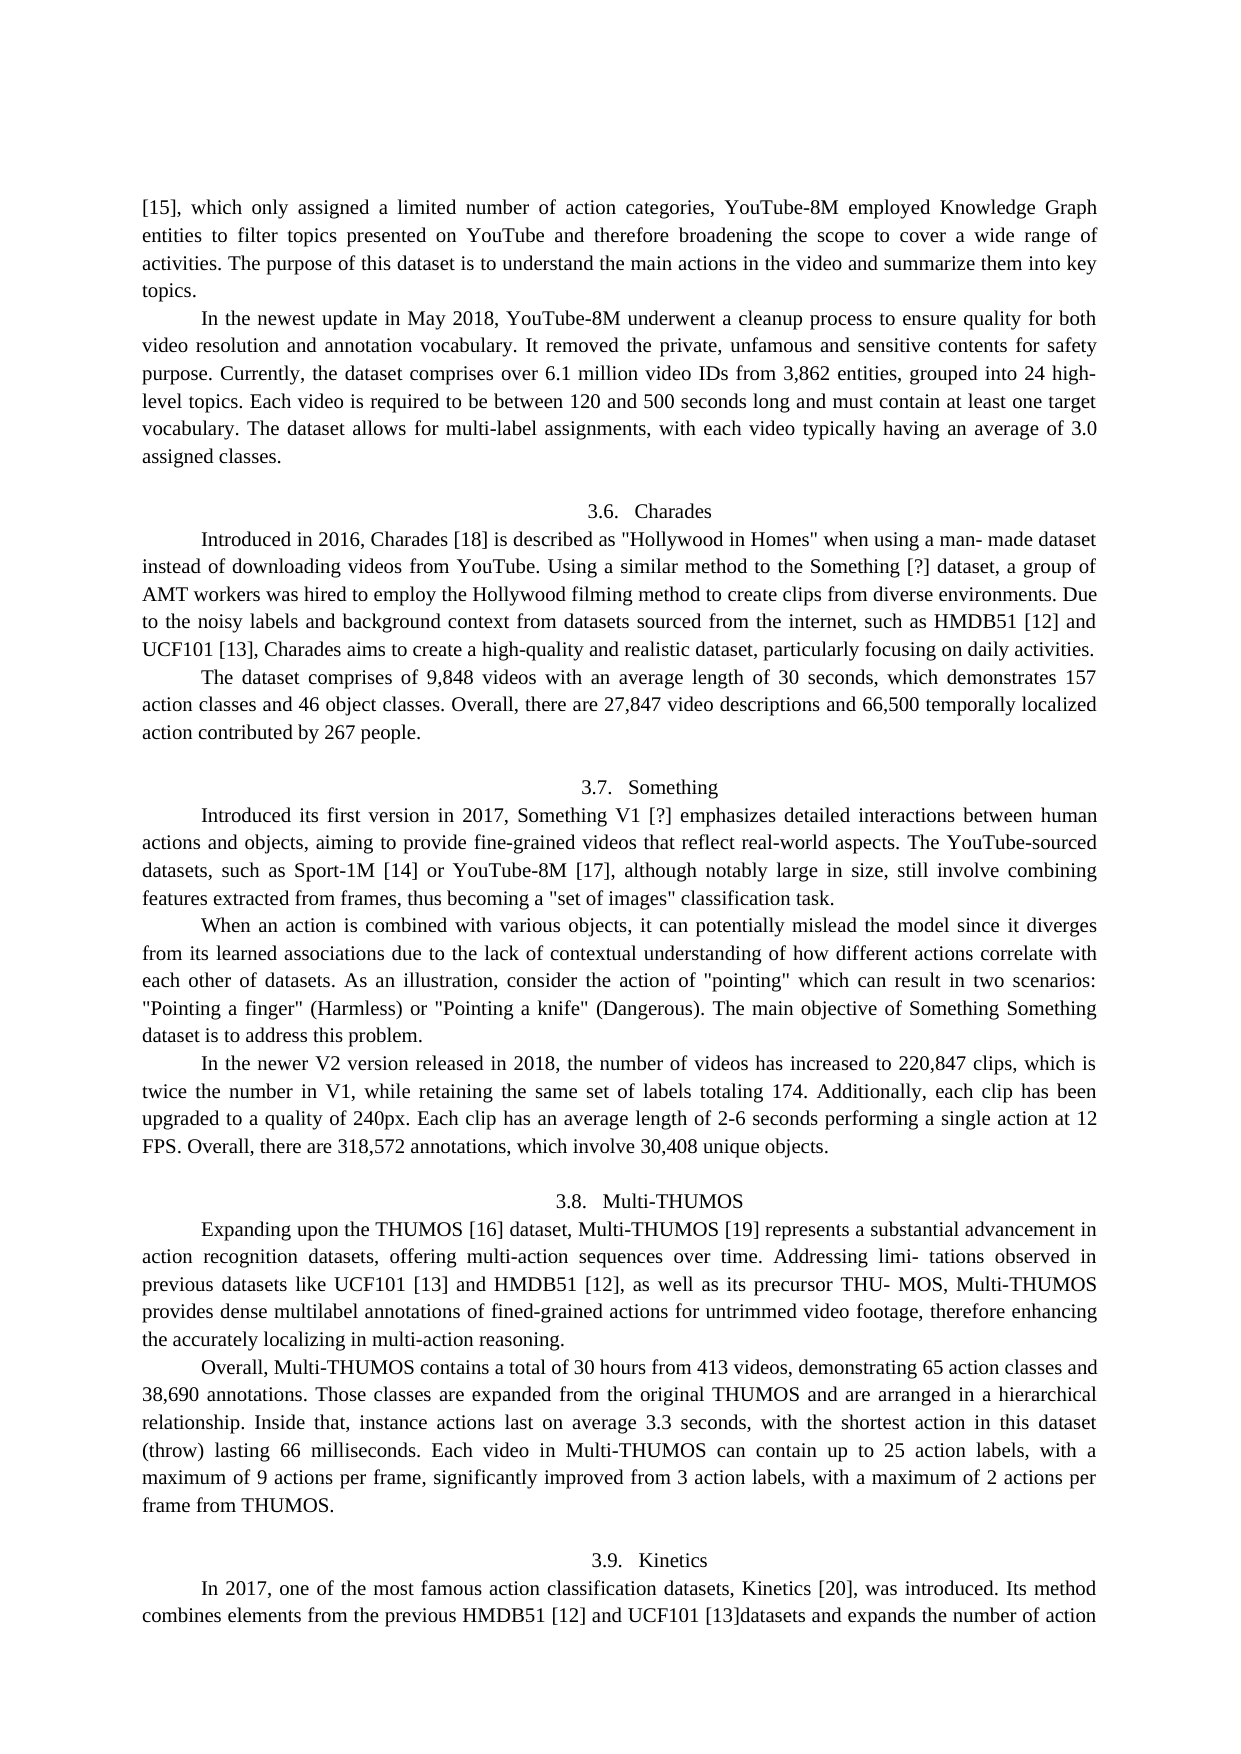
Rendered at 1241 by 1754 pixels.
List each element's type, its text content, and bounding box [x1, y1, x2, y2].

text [142, 195, 1098, 302]
text In the newer V2 version released in 2018, the number of videos has increased to 220,847 clips, which is twice the number in V1, while retaining the same set of labels totaling 174. Additionally, each clip has been upgraded to a quality of 240px. Each clip has an average length of 2-6 seconds performing a single action at 12 FPS. Overall, there are 318,572 annotations, which involve 30,408 unique objects. [142, 1051, 1098, 1158]
text Overall, Multi-THUMOS contains a total of 30 hours from 413 videos, demonstrating 65 action classes and 38,690 annotations. Those classes are expanded from the original THUMOS and are arranged in a hierarchical relationship. Inside that, instance actions last on average 3.3 seconds, with the shortest action in this dataset (throw) lasting 66 milliseconds. Each video in Multi-THUMOS can contain up to 25 action labels, with a maximum of 9 actions per frame, significantly improved from 3 action labels, with a maximum of 2 actions per frame from THUMOS. [142, 1355, 1098, 1517]
text 3.6. Charades [142, 499, 1098, 523]
text Introduced in 2016, Charades [18] is described as "Hollywood in Homes" when using a man- made dataset instead of downloading videos from YouTube. Using a similar method to the Something [?] dataset, a group of AMT workers was hired to employ the Hollywood filming method to create clips from diverse environments. Due to the noisy labels and background context from datasets sourced from the internet, such as HMDB51 [12] and UCF101 [13], Charades aims to create a high-quality and realistic dataset, particularly focusing on daily activities. [142, 527, 1098, 661]
text 3.8. Multi-THUMOS [142, 1189, 1098, 1213]
text When an action is combined with various objects, it can potentially mislead the model since it diverges from its learned associations due to the lack of contextual understanding of how different actions correlate with each other of datasets. As an illustration, consider the action of "pointing" which can result in two scenarios: "Pointing a finger" (Harmless) or "Pointing a knife" (Dangerous). The main objective of Something Something dataset is to address this problem. [142, 913, 1098, 1047]
text The dataset comprises of 9,848 videos with an average length of 30 seconds, which demonstrates 157 action classes and 46 object classes. Overall, there are 27,847 video descriptions and 66,500 temporally localized action contributed by 267 people. [142, 664, 1098, 744]
text 3.9. Kinetics [142, 1548, 1098, 1572]
text In the newest update in May 2018, YouTube-8M underwent a cleanup process to ensure quality for both video resolution and annotation vocabulary. It removed the private, unfamous and sensitive contents for safety purpose. Currently, the dataset comprises over 6.1 million video IDs from 3,862 entities, grouped into 24 high-level topics. Each video is required to be between 120 and 500 seconds long and must contain at least one target vocabulary. The dataset allows for multi-label assignments, with each video typically having an average of 3.0 assigned classes. [142, 306, 1098, 468]
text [142, 1576, 1098, 1627]
text 3.7. Something [142, 775, 1098, 799]
text Expanding upon the THUMOS [16] dataset, Multi-THUMOS [19] represents a substantial advancement in action recognition datasets, offering multi-action sequences over time. Addressing limi- tations observed in previous datasets like UCF101 [13] and HMDB51 [12], as well as its precursor THU- MOS, Multi-THUMOS provides dense multilabel annotations of fined-grained actions for untrimmed video footage, therefore enhancing the accurately localizing in multi-action reasoning. [142, 1217, 1098, 1351]
text Introduced its first version in 2017, Something V1 [?] emphasizes detailed interactions between human actions and objects, aiming to provide fine-grained videos that reflect real-world aspects. The YouTube-sourced datasets, such as Sport-1M [14] or YouTube-8M [17], although notably large in size, still involve combining features extracted from frames, thus becoming a "set of images" classification task. [142, 803, 1098, 909]
